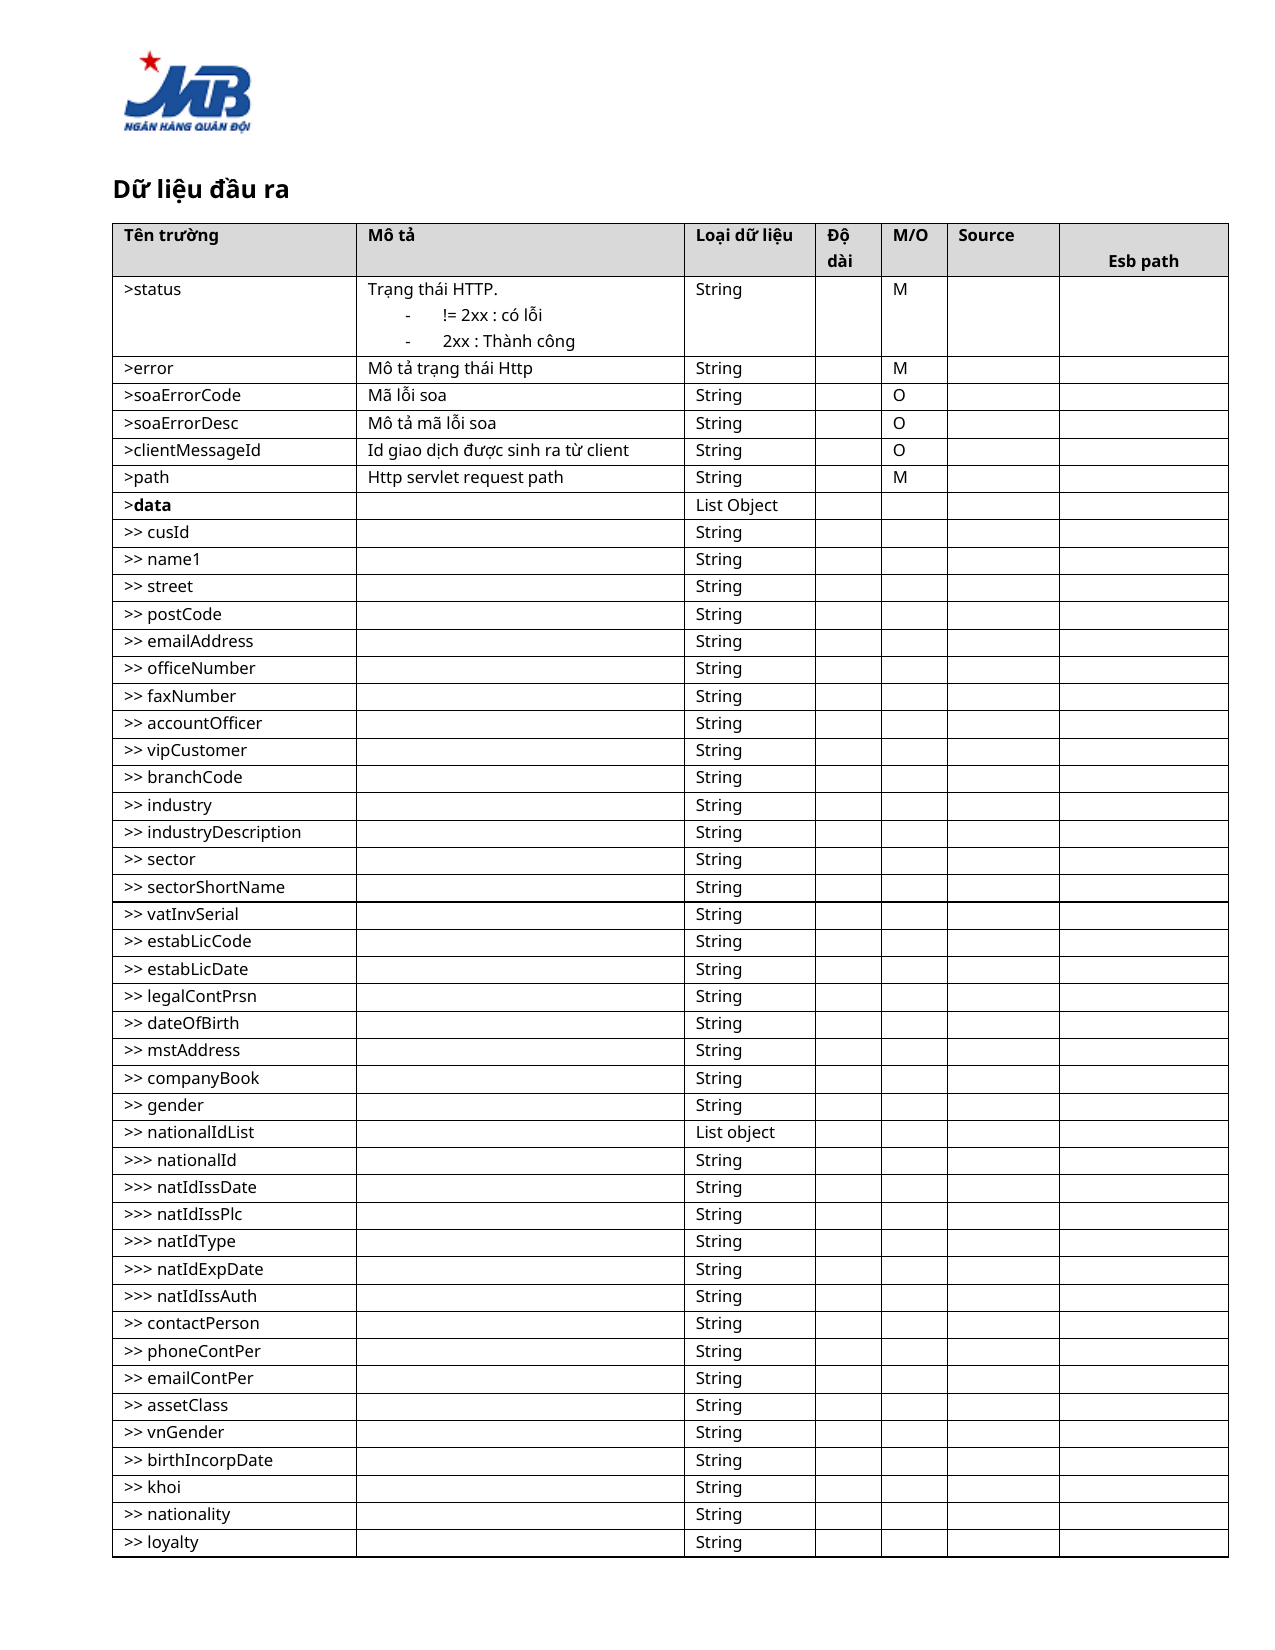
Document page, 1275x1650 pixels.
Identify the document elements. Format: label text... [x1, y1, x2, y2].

table_cell [1060, 1039, 1228, 1065]
table_cell [357, 1312, 684, 1338]
table_cell String [685, 684, 815, 710]
table_cell [948, 384, 1059, 410]
table_cell [1060, 657, 1228, 683]
table_cell [882, 1148, 947, 1174]
table_cell String [685, 1094, 815, 1120]
table_cell [948, 1476, 1059, 1502]
table_cell [816, 520, 881, 547]
table_cell [357, 684, 684, 710]
table_cell String [685, 357, 815, 383]
table_cell >>> natIdType [113, 1230, 356, 1256]
table_cell [882, 930, 947, 956]
table_cell [1060, 493, 1228, 519]
table_cell [948, 575, 1059, 601]
table_cell [357, 1366, 684, 1393]
table_cell String [685, 1339, 815, 1365]
table_cell [882, 1257, 947, 1283]
table_cell [948, 630, 1059, 656]
table_cell [948, 1312, 1059, 1338]
table_cell [1060, 1285, 1228, 1311]
table_cell [816, 439, 881, 465]
table_cell [948, 1503, 1059, 1529]
table_cell [816, 903, 881, 929]
table_cell [816, 1094, 881, 1120]
table_cell [1060, 1012, 1228, 1038]
table_cell [948, 848, 1059, 874]
table_cell [882, 957, 947, 983]
table_cell >> name1 [113, 548, 356, 574]
table_cell [882, 711, 947, 738]
table_header Esb path [1060, 224, 1228, 276]
table_cell [948, 1285, 1059, 1311]
table_cell [1060, 739, 1228, 765]
table_cell [1060, 1448, 1228, 1474]
table_cell String [685, 657, 815, 683]
table_cell [1060, 466, 1228, 492]
table_cell [948, 1121, 1059, 1147]
table_header Độ dài [816, 224, 881, 276]
table_cell String [685, 1503, 815, 1529]
table_cell [1060, 411, 1228, 437]
table_cell M [882, 466, 947, 492]
table_cell >> phoneContPer [113, 1339, 356, 1365]
table_cell [882, 821, 947, 847]
table_cell [816, 793, 881, 819]
table_cell >> street [113, 575, 356, 601]
table_cell [816, 1530, 881, 1556]
table_cell Http servlet request path [357, 466, 684, 492]
table_cell [948, 875, 1059, 901]
table_cell [1060, 1148, 1228, 1174]
table_cell String [685, 875, 815, 901]
table_cell [882, 1066, 947, 1092]
table_cell String [685, 821, 815, 847]
table_cell String [685, 848, 815, 874]
table_cell [357, 1012, 684, 1038]
table_cell O [882, 384, 947, 410]
table_cell [357, 766, 684, 792]
table_cell [882, 657, 947, 683]
table_cell [948, 1530, 1059, 1556]
table_cell [357, 575, 684, 601]
table_header M/O [882, 224, 947, 276]
table_cell [1060, 984, 1228, 1011]
table_cell >> estabLicDate [113, 957, 356, 983]
table_cell [948, 739, 1059, 765]
table_cell [948, 439, 1059, 465]
table_cell >soaErrorCode [113, 384, 356, 410]
table_cell [882, 1203, 947, 1229]
table_cell [1060, 1175, 1228, 1202]
table_cell [1060, 384, 1228, 410]
table_cell [948, 684, 1059, 710]
table_cell [948, 357, 1059, 383]
table_cell [948, 1339, 1059, 1365]
table_cell M [882, 277, 947, 356]
table_cell [1060, 957, 1228, 983]
table_cell [1060, 821, 1228, 847]
table_cell [357, 493, 684, 519]
table_cell [948, 1230, 1059, 1256]
table_cell [948, 766, 1059, 792]
table_cell >>> natIdIssDate [113, 1175, 356, 1202]
table_cell Trạng thái HTTP. != 2xx : có lỗi 2xx : Thành công [357, 277, 684, 356]
table_cell [882, 1421, 947, 1447]
table_cell [948, 1012, 1059, 1038]
table_cell [816, 821, 881, 847]
table_cell [357, 1094, 684, 1120]
table_cell [948, 957, 1059, 983]
table_cell [1060, 357, 1228, 383]
table_cell [1060, 439, 1228, 465]
table_cell [816, 548, 881, 574]
table_cell [1060, 548, 1228, 574]
table_cell [882, 1285, 947, 1311]
table_cell [948, 277, 1059, 356]
table_cell [357, 821, 684, 847]
table_cell [357, 1203, 684, 1229]
table_cell [882, 602, 947, 628]
table_cell >> mstAddress [113, 1039, 356, 1065]
table_cell [357, 903, 684, 929]
table_cell [816, 1285, 881, 1311]
table_cell [948, 520, 1059, 547]
table_cell >error [113, 357, 356, 383]
table_cell >> postCode [113, 602, 356, 628]
table_cell [357, 1448, 684, 1474]
table_cell [816, 630, 881, 656]
table_header Mô tả [357, 224, 684, 276]
table_cell String [685, 957, 815, 983]
table_cell String [685, 739, 815, 765]
table_cell [882, 1448, 947, 1474]
table_cell [1060, 930, 1228, 956]
table_cell [1060, 520, 1228, 547]
table_cell [357, 1066, 684, 1092]
table_cell [816, 384, 881, 410]
table_cell [816, 848, 881, 874]
table_cell >> accountOfficer [113, 711, 356, 738]
table_cell String [685, 411, 815, 437]
table_cell List Object [685, 493, 815, 519]
table_cell [816, 657, 881, 683]
table_cell [948, 1394, 1059, 1420]
table_header Loại dữ liệu [685, 224, 815, 276]
table_cell [357, 1503, 684, 1529]
table_cell >path [113, 466, 356, 492]
table_cell String [685, 277, 815, 356]
table_cell >> gender [113, 1094, 356, 1120]
table_cell [357, 602, 684, 628]
table_cell [816, 766, 881, 792]
table_cell [816, 1175, 881, 1202]
table_cell [816, 357, 881, 383]
table_header Source [948, 224, 1059, 276]
table_cell Mô tả mã lỗi soa [357, 411, 684, 437]
table_cell >> sectorShortName [113, 875, 356, 901]
table_cell [816, 684, 881, 710]
table_cell [1060, 1230, 1228, 1256]
table_cell [1060, 1203, 1228, 1229]
table_cell [882, 984, 947, 1011]
table_cell String [685, 1230, 815, 1256]
table_cell String [685, 1448, 815, 1474]
table_cell String [685, 1366, 815, 1393]
table_cell >> vnGender [113, 1421, 356, 1447]
table_cell >>> natIdIssPlc [113, 1203, 356, 1229]
table_cell String [685, 630, 815, 656]
table_cell String [685, 384, 815, 410]
table_cell [1060, 602, 1228, 628]
table_cell [1060, 684, 1228, 710]
table_cell [357, 930, 684, 956]
table_cell >> assetClass [113, 1394, 356, 1420]
table_cell >> industryDescription [113, 821, 356, 847]
table_cell [357, 711, 684, 738]
table_cell [948, 466, 1059, 492]
table_cell [1060, 875, 1228, 901]
table_cell >> vatInvSerial [113, 903, 356, 929]
table_cell [882, 1039, 947, 1065]
table_cell >> sector [113, 848, 356, 874]
table_cell String [685, 1476, 815, 1502]
table_cell >clientMessageId [113, 439, 356, 465]
table_cell String [685, 984, 815, 1011]
table_cell [816, 984, 881, 1011]
table_cell [882, 793, 947, 819]
table_cell [1060, 1257, 1228, 1283]
table_cell [1060, 766, 1228, 792]
table_cell [882, 684, 947, 710]
table_cell [1060, 711, 1228, 738]
table_cell [357, 1148, 684, 1174]
table_cell >> industry [113, 793, 356, 819]
table_cell >> nationalIdList [113, 1121, 356, 1147]
table_cell >> estabLicCode [113, 930, 356, 956]
table_cell [948, 548, 1059, 574]
table_cell [816, 411, 881, 437]
table_cell [357, 1175, 684, 1202]
table_cell [816, 1503, 881, 1529]
table_cell [816, 493, 881, 519]
table_cell Mã lỗi soa [357, 384, 684, 410]
table_cell [816, 1148, 881, 1174]
table_cell [882, 1175, 947, 1202]
table_cell [816, 1421, 881, 1447]
table_cell [948, 602, 1059, 628]
table_cell [816, 575, 881, 601]
table_cell [816, 277, 881, 356]
table_cell [816, 1476, 881, 1502]
table_cell [1060, 1339, 1228, 1365]
table_cell String [685, 793, 815, 819]
table_cell [882, 630, 947, 656]
table_cell String [685, 903, 815, 929]
table_cell [816, 711, 881, 738]
table_cell [1060, 277, 1228, 356]
table_cell [816, 1448, 881, 1474]
table_cell [357, 1530, 684, 1556]
table_cell [1060, 1476, 1228, 1502]
table_cell [882, 520, 947, 547]
table_cell [816, 1394, 881, 1420]
table_cell String [685, 1421, 815, 1447]
table_cell String [685, 1066, 815, 1092]
table_cell [816, 875, 881, 901]
table_cell [816, 1339, 881, 1365]
table_cell >>> natIdExpDate [113, 1257, 356, 1283]
table_cell >> dateOfBirth [113, 1012, 356, 1038]
table_cell >> nationality [113, 1503, 356, 1529]
table_cell String [685, 520, 815, 547]
table_cell [357, 793, 684, 819]
table_cell [357, 1421, 684, 1447]
table_cell M [882, 357, 947, 383]
table_cell [357, 1039, 684, 1065]
table_cell [816, 466, 881, 492]
table_cell [948, 493, 1059, 519]
table_cell [882, 1366, 947, 1393]
table_cell [882, 903, 947, 929]
table_cell [816, 930, 881, 956]
table_cell >> legalContPrsn [113, 984, 356, 1011]
table_cell String [685, 1175, 815, 1202]
table_cell [948, 821, 1059, 847]
table_cell [882, 1094, 947, 1120]
table_cell String [685, 930, 815, 956]
table_cell [816, 1121, 881, 1147]
table_cell [1060, 1421, 1228, 1447]
table_cell [948, 1039, 1059, 1065]
table_cell [816, 1066, 881, 1092]
table_cell [948, 903, 1059, 929]
table_cell [882, 1339, 947, 1365]
table_cell >> emailAddress [113, 630, 356, 656]
table_cell [882, 848, 947, 874]
table_cell [357, 875, 684, 901]
table_cell [357, 1230, 684, 1256]
table_cell [882, 548, 947, 574]
table_cell [357, 957, 684, 983]
table_cell [948, 984, 1059, 1011]
table_cell String [685, 439, 815, 465]
table_cell [1060, 1094, 1228, 1120]
table_cell [882, 493, 947, 519]
table_cell >status [113, 277, 356, 356]
table_cell >> officeNumber [113, 657, 356, 683]
table_cell String [685, 1312, 815, 1338]
table_cell O [882, 439, 947, 465]
table_cell [1060, 1121, 1228, 1147]
table_cell O [882, 411, 947, 437]
table_cell >>> nationalId [113, 1148, 356, 1174]
table_cell >soaErrorDesc [113, 411, 356, 437]
table_cell [357, 1394, 684, 1420]
table_cell [882, 1012, 947, 1038]
table_cell [357, 630, 684, 656]
table_cell >> branchCode [113, 766, 356, 792]
table_cell Id giao dịch được sinh ra từ client [357, 439, 684, 465]
table_cell [1060, 1394, 1228, 1420]
table_cell String [685, 1530, 815, 1556]
table_cell [948, 1175, 1059, 1202]
table_cell [882, 1530, 947, 1556]
table_cell String [685, 548, 815, 574]
table_cell [1060, 1503, 1228, 1529]
table_cell [948, 930, 1059, 956]
table_cell [816, 1257, 881, 1283]
table_cell String [685, 1257, 815, 1283]
picture [112, 15, 269, 172]
table_cell >>> natIdIssAuth [113, 1285, 356, 1311]
table_cell String [685, 766, 815, 792]
table_cell [1060, 1066, 1228, 1092]
table_cell [816, 957, 881, 983]
table_cell [882, 1476, 947, 1502]
table_cell [948, 1066, 1059, 1092]
table_cell [948, 711, 1059, 738]
table_cell String [685, 1394, 815, 1420]
table_cell [882, 1394, 947, 1420]
table_cell [882, 766, 947, 792]
table_cell [1060, 1366, 1228, 1393]
table_cell String [685, 1285, 815, 1311]
table_cell [816, 1039, 881, 1065]
table_cell >> birthIncorpDate [113, 1448, 356, 1474]
table_cell [882, 1121, 947, 1147]
table_cell [948, 1148, 1059, 1174]
table_cell [816, 1312, 881, 1338]
table_cell [882, 739, 947, 765]
table_cell [1060, 630, 1228, 656]
table_cell [357, 548, 684, 574]
table_cell Mô tả trạng thái Http [357, 357, 684, 383]
table_cell [357, 1121, 684, 1147]
table_cell >data [113, 493, 356, 519]
table_cell [948, 1421, 1059, 1447]
table_cell List object [685, 1121, 815, 1147]
table_cell String [685, 602, 815, 628]
table_cell String [685, 1148, 815, 1174]
table_cell [948, 1448, 1059, 1474]
table_cell String [685, 1039, 815, 1065]
table_cell >> faxNumber [113, 684, 356, 710]
table_cell [357, 848, 684, 874]
table_cell [948, 1203, 1059, 1229]
table_cell [816, 1012, 881, 1038]
table_cell [357, 1339, 684, 1365]
table_cell [948, 657, 1059, 683]
table_cell [1060, 1312, 1228, 1338]
table_cell [882, 875, 947, 901]
table_cell [948, 1257, 1059, 1283]
table_cell [816, 1230, 881, 1256]
table_cell String [685, 466, 815, 492]
table_cell [948, 793, 1059, 819]
table_cell [948, 1366, 1059, 1393]
table_cell [882, 575, 947, 601]
table_cell [357, 657, 684, 683]
table_cell String [685, 711, 815, 738]
table_cell [357, 520, 684, 547]
table_cell >> vipCustomer [113, 739, 356, 765]
table_cell [357, 1257, 684, 1283]
table_cell [1060, 575, 1228, 601]
subtitle Dữ liệu đầu ra [112, 171, 1200, 205]
table_cell [1060, 848, 1228, 874]
table_cell [1060, 903, 1228, 929]
table_cell [816, 1203, 881, 1229]
table_cell [948, 411, 1059, 437]
table_cell [948, 1094, 1059, 1120]
table_cell [882, 1312, 947, 1338]
table_cell >> companyBook [113, 1066, 356, 1092]
table_cell >> cusId [113, 520, 356, 547]
table_cell [1060, 1530, 1228, 1556]
table_header Tên trường [113, 224, 356, 276]
table_cell >> emailContPer [113, 1366, 356, 1393]
table_cell String [685, 1203, 815, 1229]
table_cell >> contactPerson [113, 1312, 356, 1338]
table_cell [357, 1476, 684, 1502]
table_cell String [685, 575, 815, 601]
table_cell [882, 1230, 947, 1256]
table_cell [816, 1366, 881, 1393]
table_cell [1060, 793, 1228, 819]
table_cell String [685, 1012, 815, 1038]
table_cell [357, 1285, 684, 1311]
table_cell >> khoi [113, 1476, 356, 1502]
table_cell >> loyalty [113, 1530, 356, 1556]
table_cell [816, 602, 881, 628]
table_cell [816, 739, 881, 765]
table_cell [357, 739, 684, 765]
table_cell [357, 984, 684, 1011]
table_cell [882, 1503, 947, 1529]
